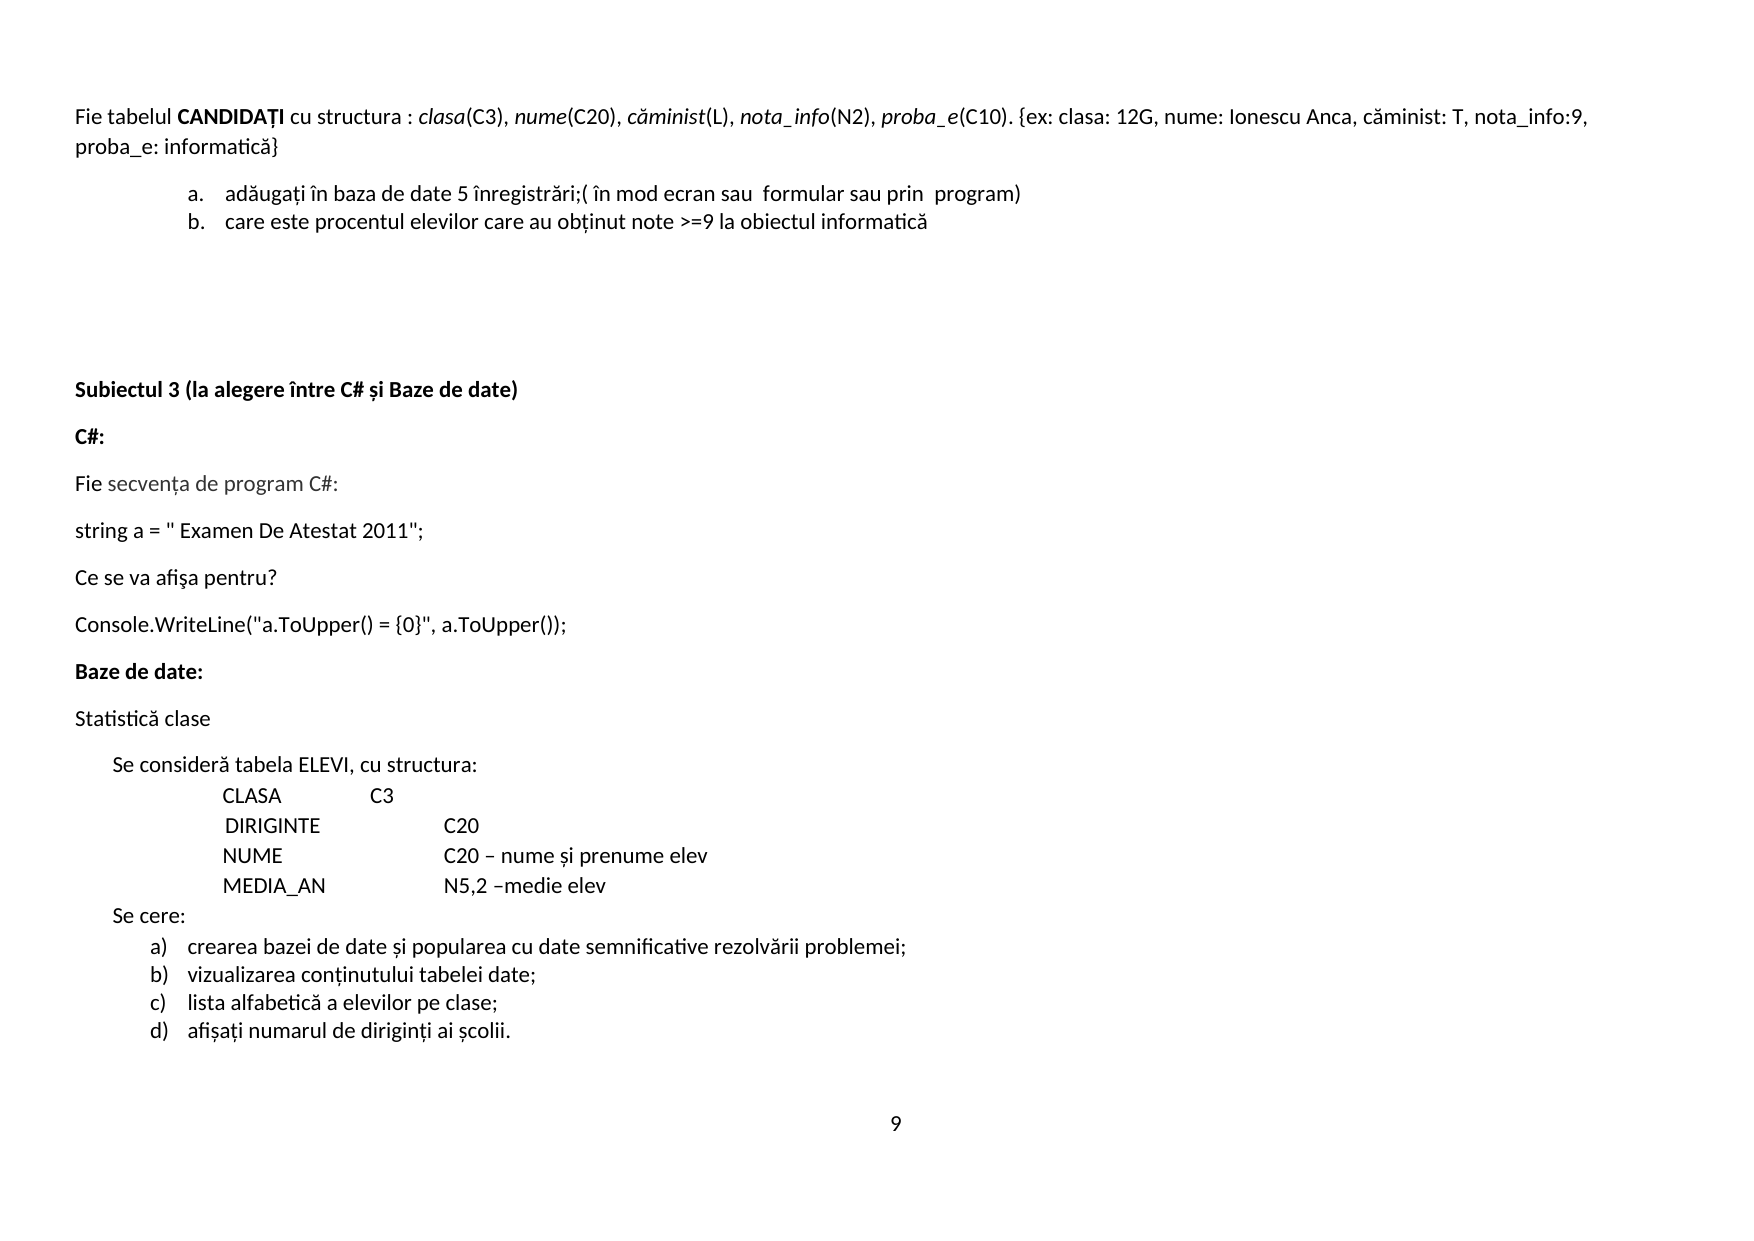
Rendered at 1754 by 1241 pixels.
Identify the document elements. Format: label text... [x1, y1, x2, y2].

text C#: [75, 422, 1679, 451]
list crearea bazei de date şi popularea cu date semnificative rezolvării problemei; [150, 932, 1679, 960]
text CLASA C3 [112, 781, 1679, 809]
list vizualizarea conţinutului tabelei date; [150, 960, 1679, 988]
text string a = " Examen De Atestat 2011"; [75, 516, 1679, 544]
text Se consideră tabela ELEVI, cu structura: [112, 751, 1679, 779]
list care este procentul elevilor care au obţinut note >=9 la obiectul informatică [187, 207, 1679, 235]
text MEDIA_AN N5,2 –medie elev [112, 871, 1679, 899]
list adăugaţi în baza de date 5 înregistrări;( în mod ecran sau formular sau prin program) [187, 179, 1679, 207]
text Baze de date: [75, 657, 1679, 685]
text Fie secvenţa de program C#: [75, 469, 1679, 497]
text Console.WriteLine("a.ToUpper() = {0}", a.ToUpper()); [75, 610, 1679, 638]
text Fie tabelul CANDIDAŢI cu structura : clasa(C3), nume(C20), căminist(L), nota_info(N2), proba_e(C10). {ex: clasa: 12G, nume: Ionescu Anca, căminist: T, nota_info:9, proba_e: informatică} [75, 102, 1679, 160]
list lista alfabetică a elevilor pe clase; [150, 988, 1679, 1016]
list afişaţi numarul de diriginţi ai şcolii. [150, 1016, 1679, 1044]
text Subiectul 3 (la alegere între C# şi Baze de date) [75, 376, 1679, 404]
text DIRIGINTE C20 [187, 811, 1679, 839]
text Ce se va afişa pentru? [75, 563, 1679, 591]
text NUME C20 – nume şi prenume elev [112, 841, 1679, 869]
text Se cere: [112, 902, 1679, 930]
text Statistică clase [75, 704, 1679, 732]
